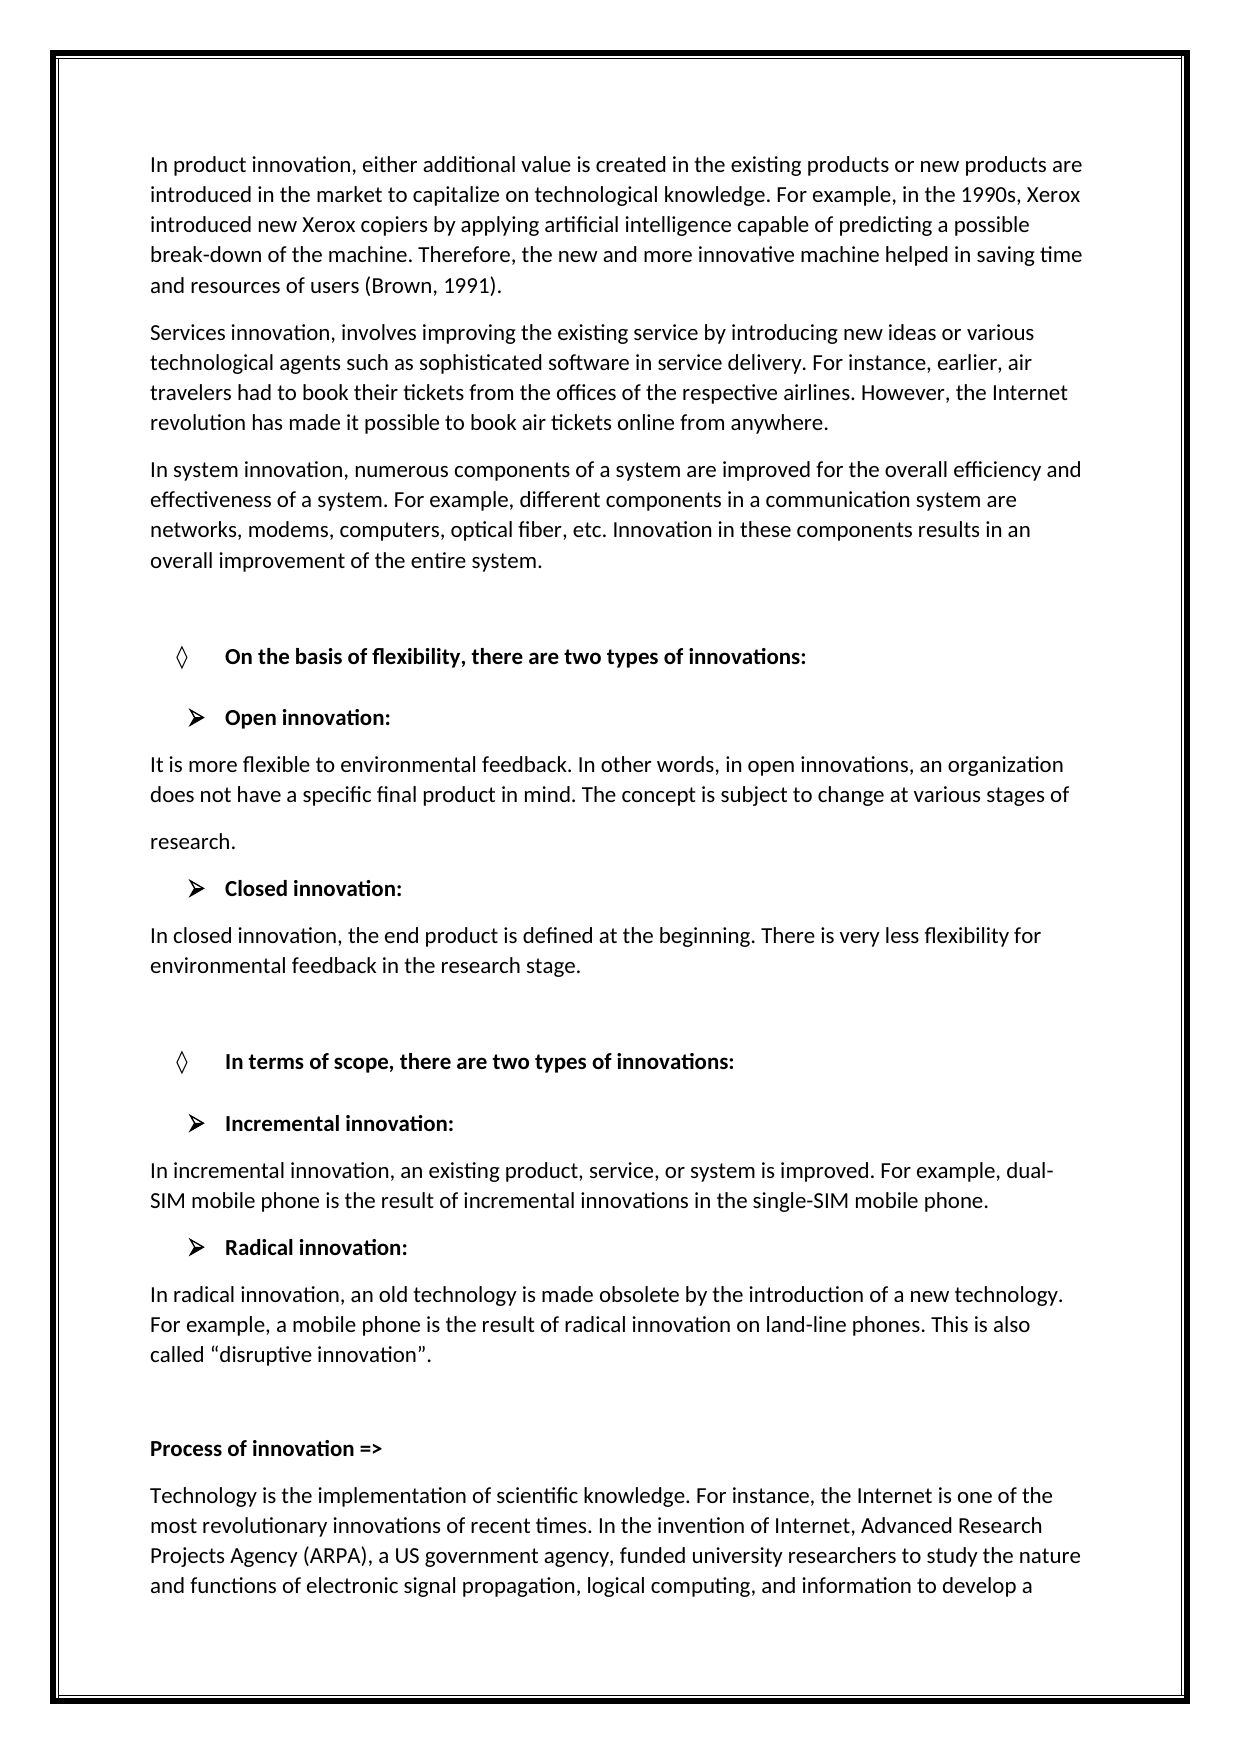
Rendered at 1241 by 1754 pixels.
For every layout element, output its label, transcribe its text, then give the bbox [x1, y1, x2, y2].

list Closed innovation: [187, 874, 1090, 902]
text In closed innovation, the end product is defined at the beginning. There is very less flexibility for environmental feedback in the research stage. [150, 921, 1090, 979]
list Open innovation: [187, 703, 1090, 732]
list In terms of scope, there are two types of innovations: [187, 1045, 1090, 1076]
text In product innovation, either additional value is created in the existing products or new products are introduced in the market to capitalize on technological knowledge. For example, in the 1990s, Xerox introduced new Xerox copiers by applying artificial intelligence capable of predicting a possible break-down of the machine. Therefore, the new and more innovative machine helped in saving time and resources of users (Brown, 1991). [150, 150, 1090, 299]
text In radical innovation, an old technology is made obsolete by the introduction of a new technology. For example, a mobile phone is the result of radical innovation on land-line phones. This is also called “disruptive innovation”. [150, 1280, 1090, 1368]
text In incremental innovation, an existing product, service, or system is improved. For example, dual-SIM mobile phone is the result of incremental innovations in the single-SIM mobile phone. [150, 1156, 1090, 1214]
text In system innovation, numerous components of a system are improved for the overall efficiency and effectiveness of a system. For example, different components in a communication system are networks, modems, computers, optical fiber, etc. Innovation in these components results in an overall improvement of the entire system. [150, 455, 1090, 574]
list On the basis of flexibility, there are two types of innovations: [187, 639, 1090, 671]
list Radical innovation: [187, 1233, 1090, 1261]
list Incremental innovation: [187, 1109, 1090, 1137]
text Services innovation, involves improving the existing service by introducing new ideas or various technological agents such as sophisticated software in service delivery. For instance, earlier, air travelers had to book their tickets from the offices of the respective airlines. However, the Internet revolution has made it possible to book air tickets online from anywhere. [150, 318, 1090, 436]
text It is more flexible to environmental feedback. In other words, in open innovations, an organization does not have a specific final product in mind. The concept is subject to change at various stages of [150, 750, 1090, 809]
text research. [150, 827, 1090, 856]
text Process of innovation => [150, 1434, 1090, 1462]
